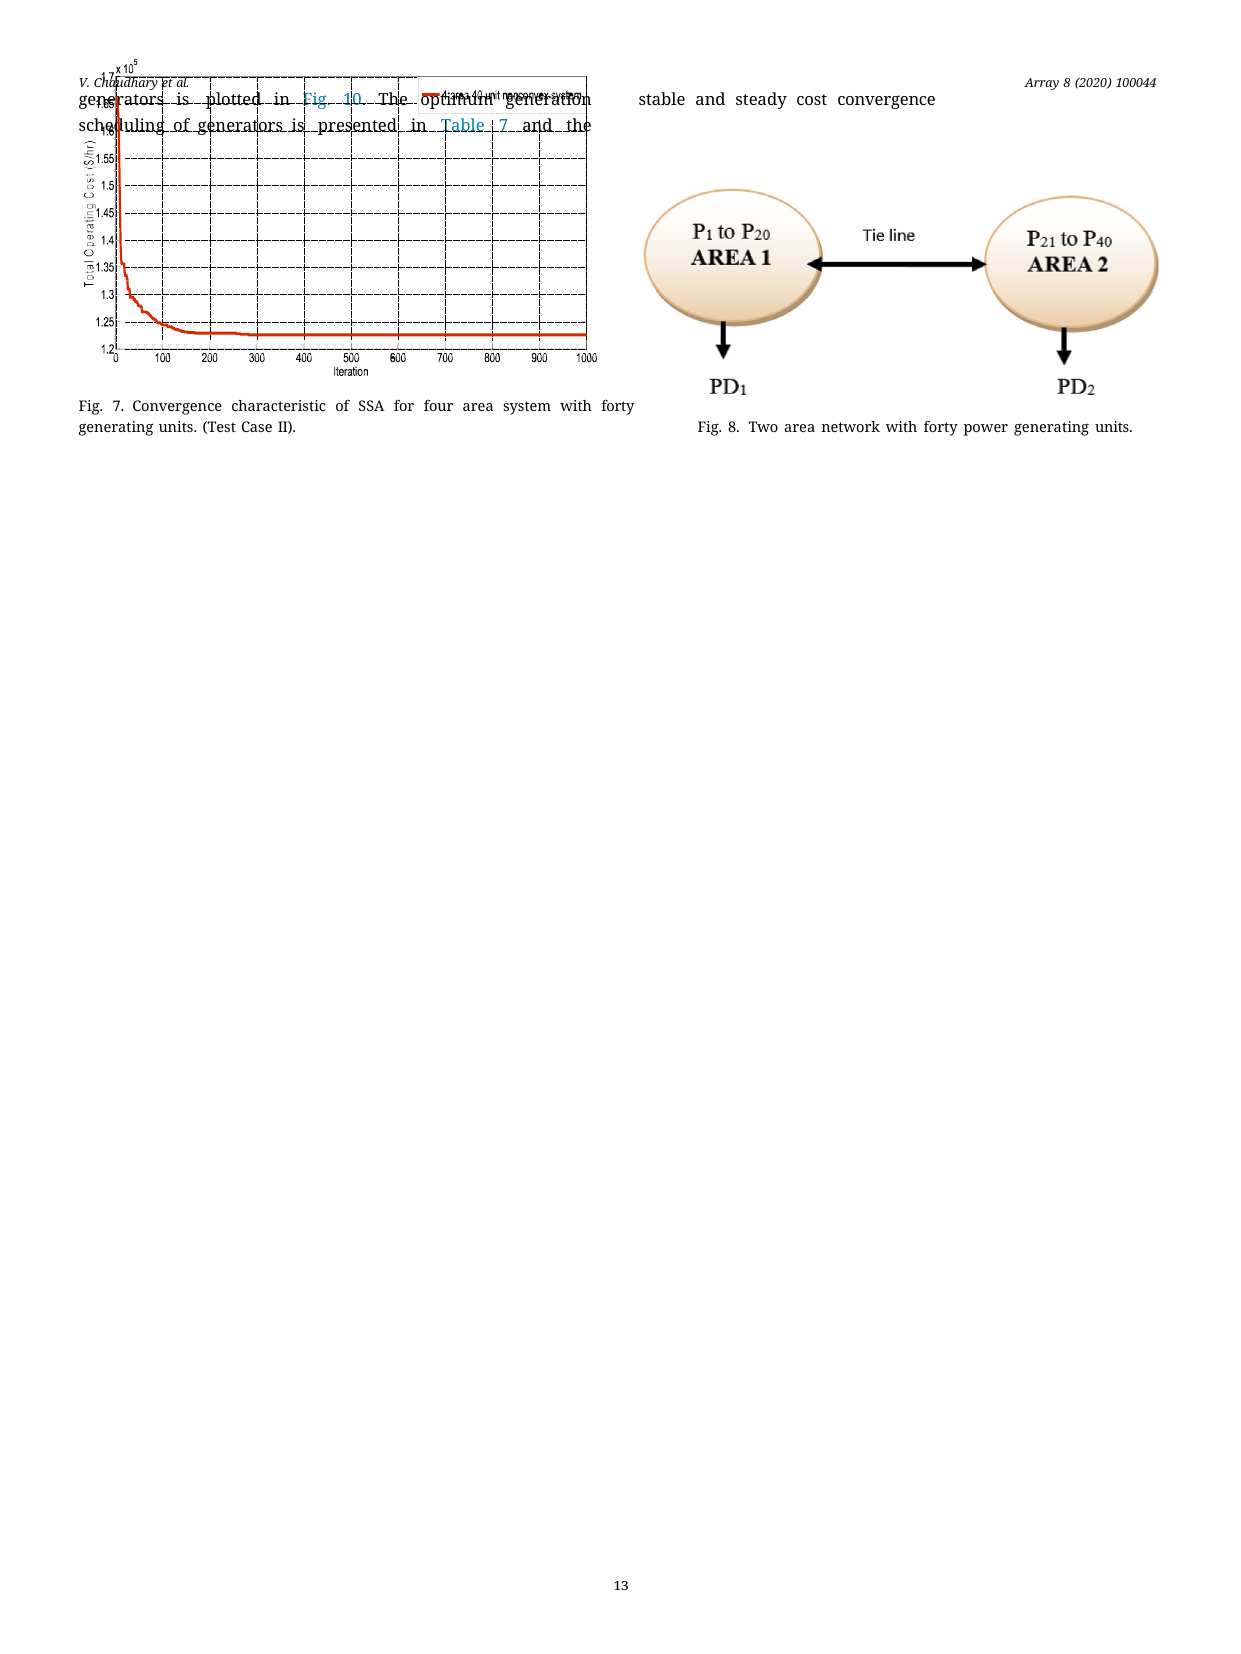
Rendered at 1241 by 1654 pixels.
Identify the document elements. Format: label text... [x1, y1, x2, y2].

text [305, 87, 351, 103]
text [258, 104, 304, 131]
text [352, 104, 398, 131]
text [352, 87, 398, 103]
text Fig. 7. Convergence characteristic of SSA for four area system with forty [78, 396, 1176, 416]
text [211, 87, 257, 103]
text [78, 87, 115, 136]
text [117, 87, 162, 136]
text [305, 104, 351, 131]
text generating units. (Test Case II). Fig. 8. Two area network with forty power generating units. [78, 417, 1176, 437]
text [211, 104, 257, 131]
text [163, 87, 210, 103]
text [638, 87, 1162, 110]
picture [642, 187, 1159, 396]
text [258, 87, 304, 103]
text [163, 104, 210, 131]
picture [83, 141, 96, 287]
